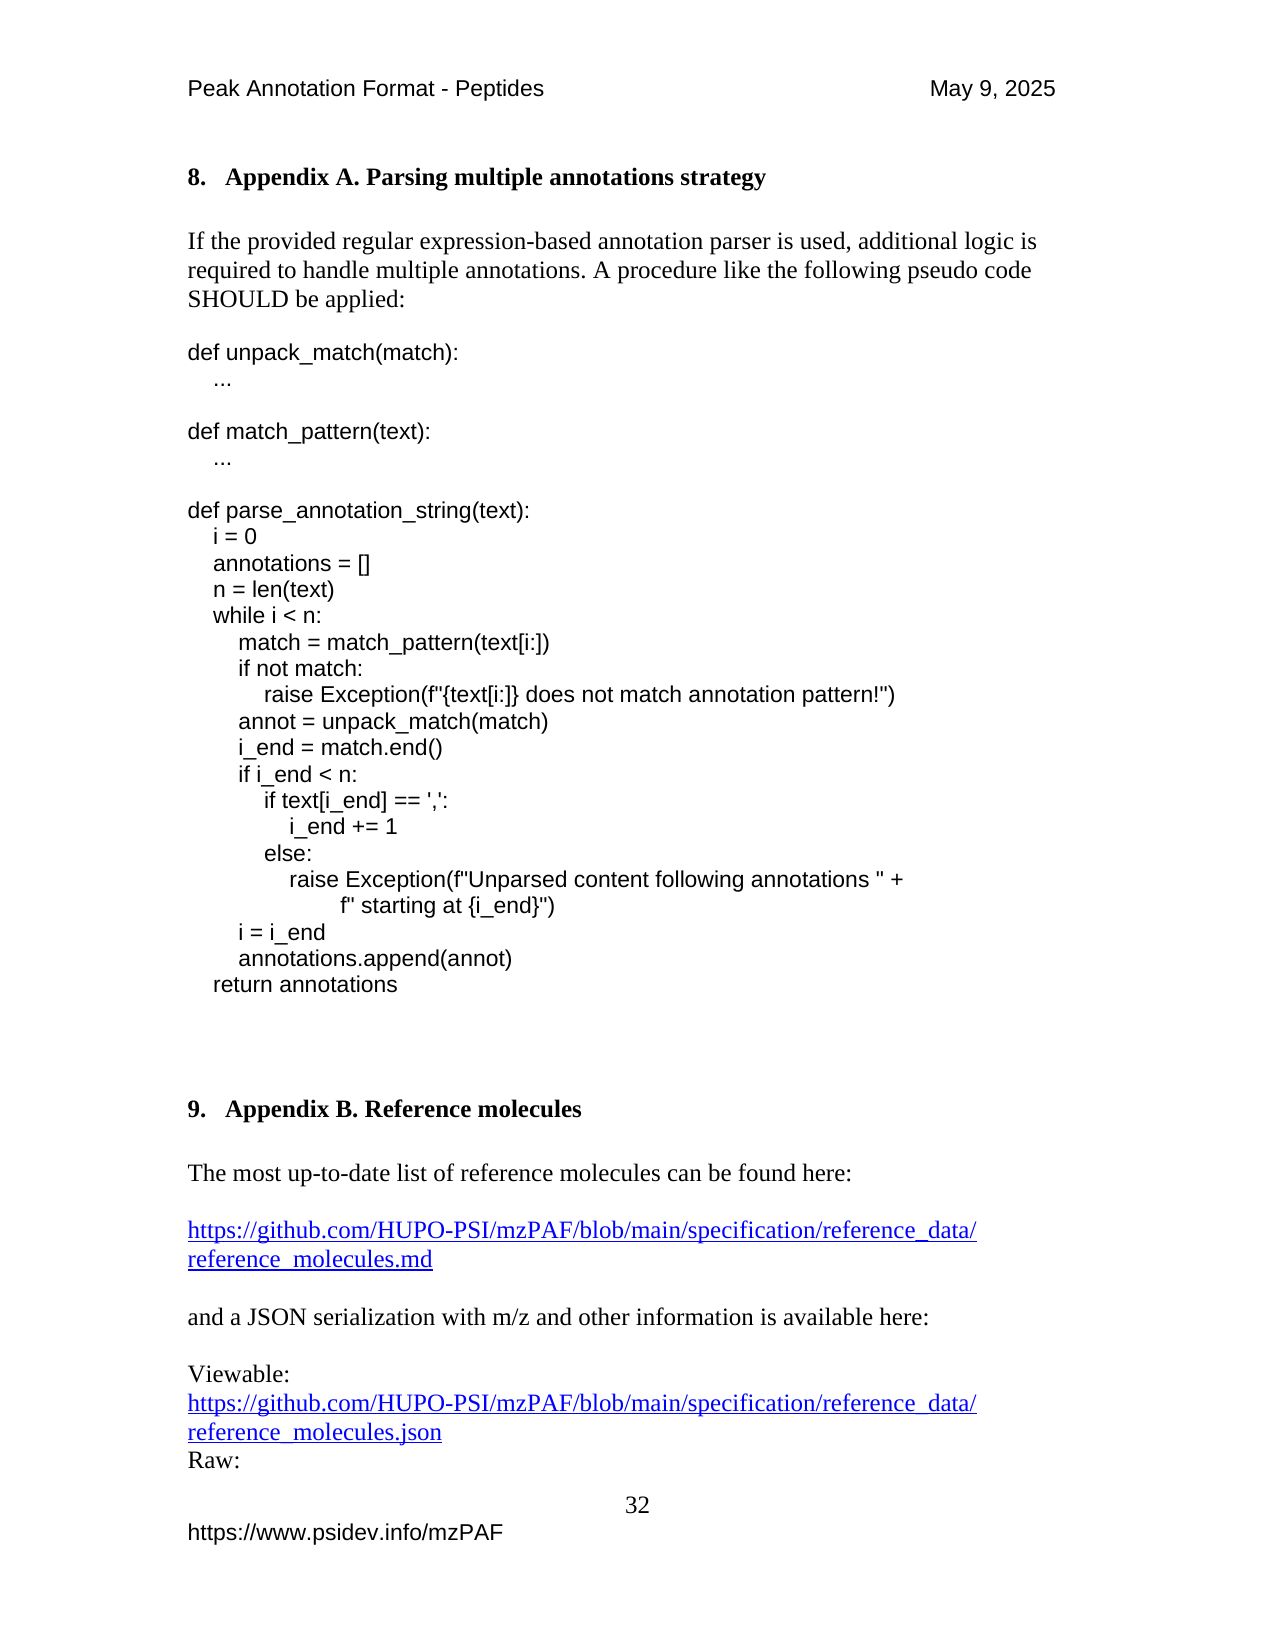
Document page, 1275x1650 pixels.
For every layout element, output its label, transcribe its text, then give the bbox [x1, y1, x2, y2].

text def parse_annotation_string(text): [187, 497, 1087, 523]
subtitle Appendix B. Reference molecules [187, 1094, 1087, 1123]
text if i_end < n: [187, 761, 1087, 787]
text raise Exception(f"{text[i:]} does not match annotation pattern!") [187, 681, 1087, 708]
text else: [187, 839, 1087, 866]
text while i < n: [187, 602, 1087, 629]
text def match_pattern(text): [187, 418, 1087, 444]
text ... [187, 444, 1087, 471]
text If the provided regular expression-based annotation parser is used, additional logic is required to handle multiple annotations. A procedure like the following pseudo code SHOULD be applied: [187, 226, 1087, 312]
text ... [187, 365, 1087, 392]
text match = match_pattern(text[i:]) [187, 629, 1087, 655]
text def unpack_match(match): [187, 339, 1087, 365]
text and a JSON serialization with m/z and other information is available here: [187, 1302, 1087, 1331]
text i_end += 1 [187, 813, 1087, 839]
text i = 0 [187, 523, 1087, 550]
text https://github.com/HUPO-PSI/mzPAF/blob/main/specification/reference_data/reference_molecules.md [187, 1216, 1087, 1273]
text n = len(text) [187, 576, 1087, 602]
text i_end = match.end() [187, 734, 1087, 761]
subtitle Appendix A. Parsing multiple annotations strategy [187, 162, 1087, 191]
text Raw: [187, 1446, 1087, 1474]
text The most up-to-date list of reference molecules can be found here: [187, 1158, 1087, 1187]
text return annotations [187, 971, 1087, 998]
text if not match: [187, 655, 1087, 681]
text annot = unpack_match(match) [187, 708, 1087, 734]
text raise Exception(f"Unparsed content following annotations " + [187, 866, 1087, 892]
text i = i_end [187, 919, 1087, 945]
text if text[i_end] == ',': [187, 787, 1087, 813]
text https://github.com/HUPO-PSI/mzPAF/blob/main/specification/reference_data/reference_molecules.json [187, 1388, 1087, 1446]
text annotations.append(annot) [187, 945, 1087, 971]
text Viewable: [187, 1359, 1087, 1388]
text f" starting at {i_end}") [187, 892, 1087, 919]
text annotations = [] [187, 550, 1087, 576]
